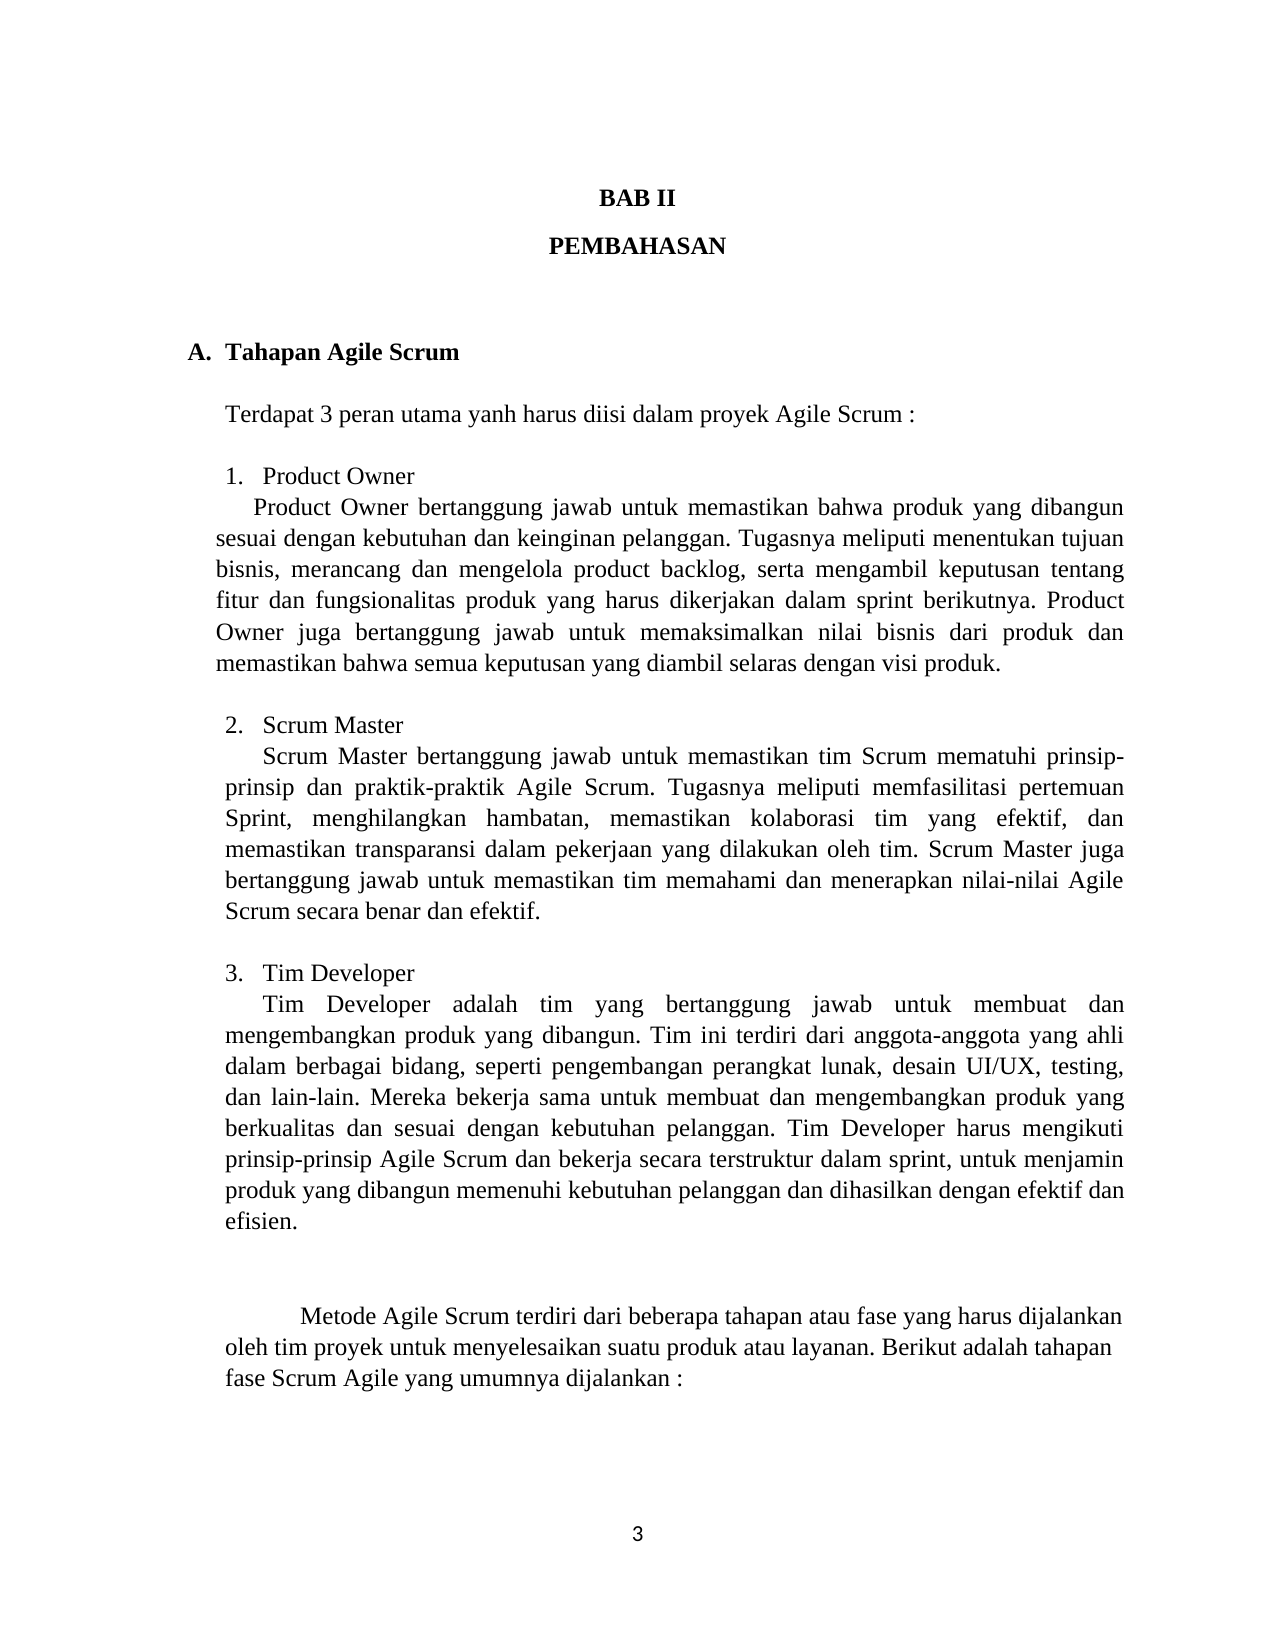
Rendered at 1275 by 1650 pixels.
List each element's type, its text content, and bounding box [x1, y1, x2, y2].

list Tim Developer adalah tim yang bertanggung jawab untuk membuat dan mengembangkan produk yang dibangun. Tim ini terdiri dari anggota-anggota yang ahli dalam berbagai bidang, seperti pengembangan perangkat lunak, desain UI/UX, testing, dan lain-lain. Mereka bekerja sama untuk membuat dan mengembangkan produk yang berkualitas dan sesuai dengan kebutuhan pelanggan. Tim Developer harus mengikuti prinsip-prinsip Agile Scrum dan bekerja secara terstruktur dalam sprint, untuk menjamin produk yang dibangun memenuhi kebutuhan pelanggan dan dihasilkan dengan efektif dan efisien. [225, 989, 1125, 1235]
list Tahapan Agile Scrum [187, 337, 1125, 366]
list Terdapat 3 peran utama yanh harus diisi dalam proyek Agile Scrum : [225, 399, 1125, 428]
list Tim Developer [225, 958, 1125, 987]
list Product Owner bertanggung jawab untuk memastikan bahwa produk yang dibangun sesuai dengan kebutuhan dan keinginan pelanggan. Tugasnya meliputi menentukan tujuan bisnis, merancang dan mengelola product backlog, serta mengambil keputusan tentang fitur dan fungsionalitas produk yang harus dikerjakan dalam sprint berikutnya. Product Owner juga bertanggung jawab untuk memaksimalkan nilai bisnis dari produk dan memastikan bahwa semua keputusan yang diambil selaras dengan visi produk. [216, 492, 1125, 676]
text PEMBAHASAN [150, 231, 1125, 290]
list Scrum Master bertanggung jawab untuk memastikan tim Scrum mematuhi prinsip-prinsip dan praktik-praktik Agile Scrum. Tugasnya meliputi memfasilitasi pertemuan Sprint, menghilangkan hambatan, memastikan kolaborasi tim yang efektif, dan memastikan transparansi dalam pekerjaan yang dilakukan oleh tim. Scrum Master juga bertanggung jawab untuk memastikan tim memahami dan menerapkan nilai-nilai Agile Scrum secara benar dan efektif. [225, 741, 1125, 925]
list Product Owner [225, 461, 1125, 490]
text BAB II [150, 183, 1125, 212]
text Metode Agile Scrum terdiri dari beberapa tahapan atau fase yang harus dijalankan oleh tim proyek untuk menyelesaikan suatu produk atau layanan. Berikut adalah tahapan fase Scrum Agile yang umumnya dijalankan : [225, 1301, 1125, 1392]
list Scrum Master [225, 710, 1125, 738]
